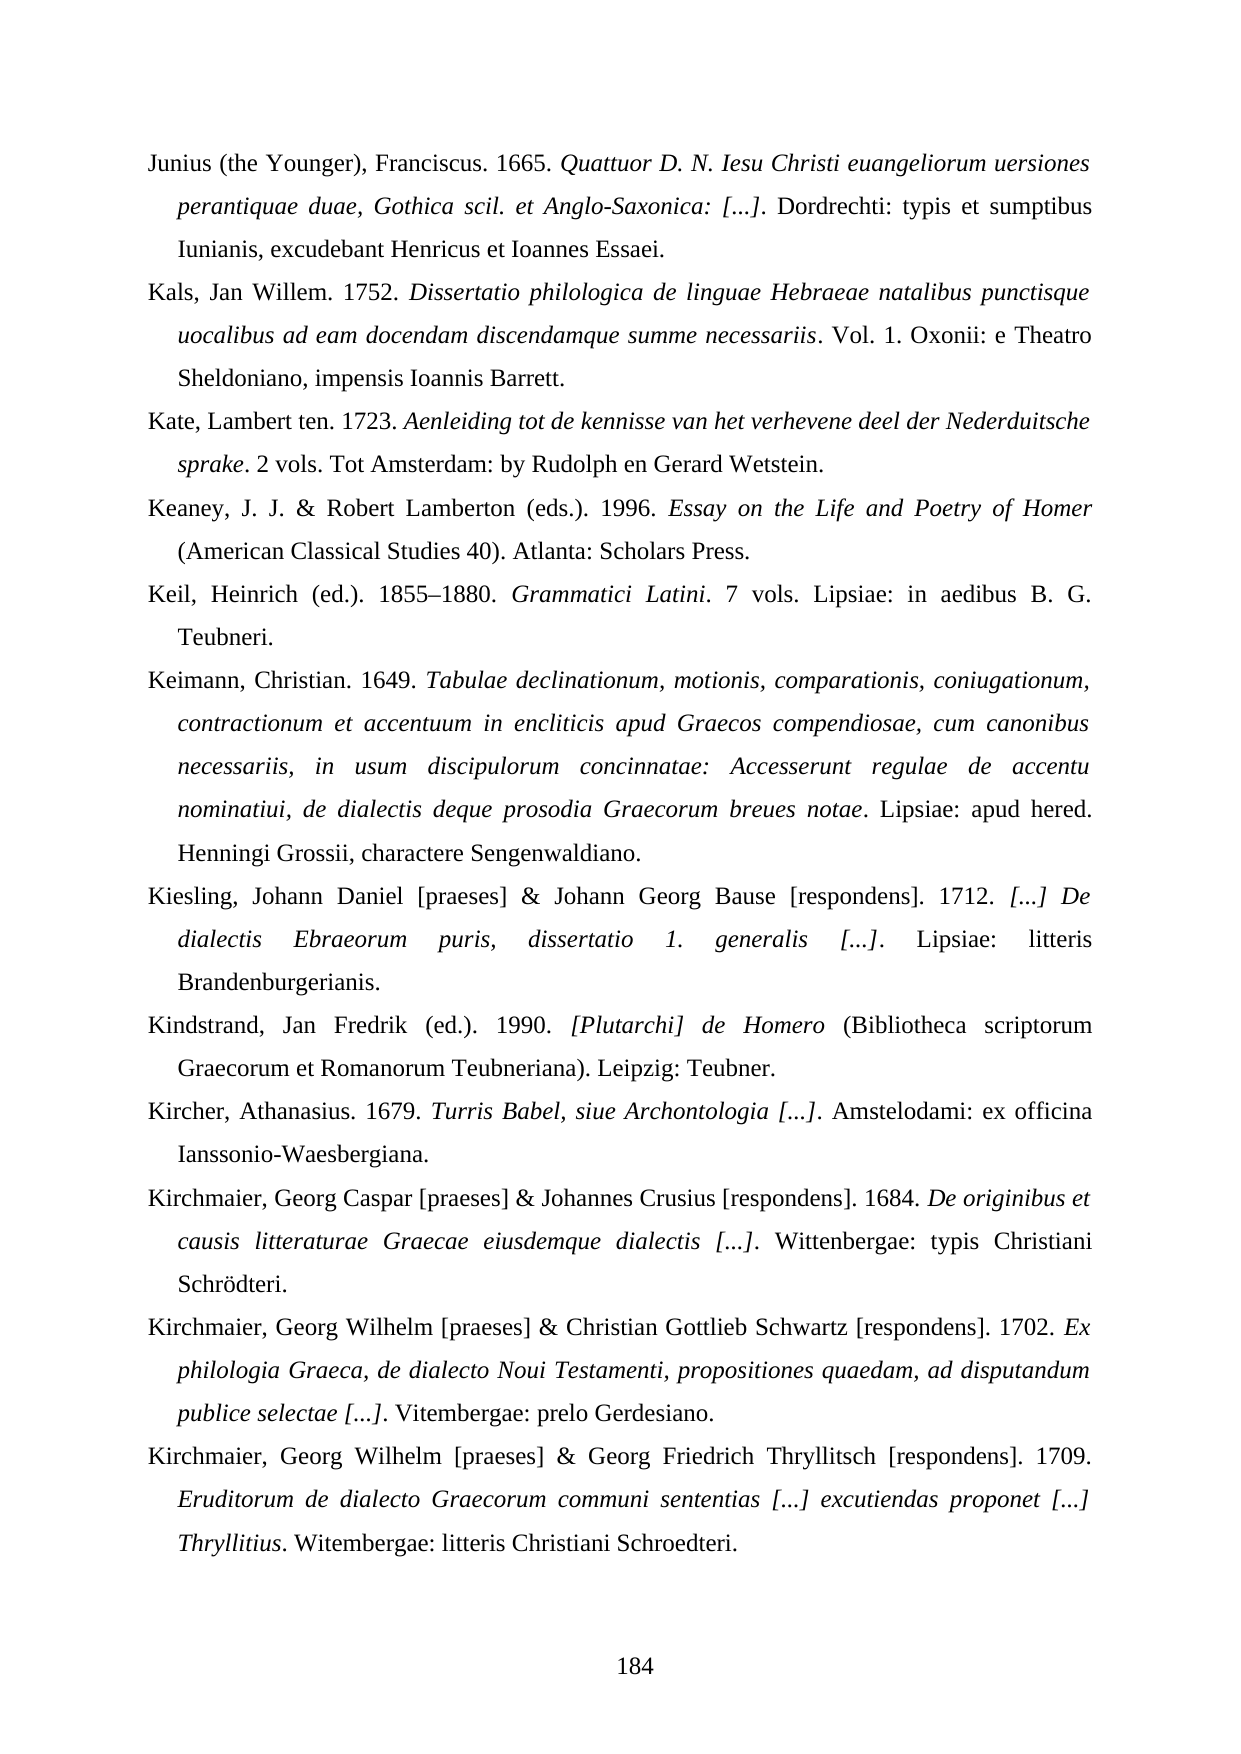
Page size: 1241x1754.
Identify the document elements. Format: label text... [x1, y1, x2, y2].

text Kirchmaier, Georg Caspar [praeses] & Johannes Crusius [respondens]. 1684. De originibus et causis litteraturae Graecae eiusdemque dialectis [...]. Wittenbergae: typis Christiani Schrödteri. [148, 1183, 1093, 1298]
text Kate, Lambert ten. 1723. Aenleiding tot de kennisse van het verhevene deel der Nederduitsche sprake. 2 vols. Tot Amsterdam: by Rudolph en Gerard Wetstein. [148, 406, 1093, 478]
text Kirchmaier, Georg Wilhelm [praeses] & Christian Gottlieb Schwartz [respondens]. 1702. Ex philologia Graeca, de dialecto Noui Testamenti, propositiones quaedam, ad disputandum publice selectae [...]. Vitembergae: prelo Gerdesiano. [148, 1312, 1093, 1427]
text Junius (the Younger), Franciscus. 1665. Quattuor D. N. Iesu Christi euangeliorum uersiones perantiquae duae, Gothica scil. et Anglo-Saxonica: [...]. Dordrechti: typis et sumptibus Iunianis, excudebant Henricus et Ioannes Essaei. [148, 148, 1093, 263]
text Kirchmaier, Georg Wilhelm [praeses] & Georg Friedrich Thryllitsch [respondens]. 1709. Eruditorum de dialecto Graecorum communi sententias [...] excutiendas proponet [...] Thryllitius. Witembergae: litteris Christiani Schroedteri. [148, 1441, 1093, 1556]
text Kals, Jan Willem. 1752. Dissertatio philologica de linguae Hebraeae natalibus punctisque uocalibus ad eam docendam discendamque summe necessariis. Vol. 1. Oxonii: e Theatro Sheldoniano, impensis Ioannis Barrett. [148, 277, 1093, 392]
text Keimann, Christian. 1649. Tabulae declinationum, motionis, comparationis, coniugationum, contractionum et accentuum in encliticis apud Graecos compendiosae, cum canonibus necessariis, in usum discipulorum concinnatae: Accesserunt regulae de accentu nominatiui, de dialectis deque prosodia Graecorum breues notae. Lipsiae: apud hered. Henningi Grossii, charactere Sengenwaldiano. [148, 665, 1093, 866]
text Kiesling, Johann Daniel [praeses] & Johann Georg Bause [respondens]. 1712. [...] De dialectis Ebraeorum puris, dissertatio 1. generalis [...]. Lipsiae: litteris Brandenburgerianis. [148, 881, 1093, 996]
text Kindstrand, Jan Fredrik (ed.). 1990. [Plutarchi] de Homero (Bibliotheca scriptorum Graecorum et Romanorum Teubneriana). Leipzig: Teubner. [148, 1010, 1093, 1082]
text Keil, Heinrich (ed.). 1855–1880. Grammatici Latini. 7 vols. Lipsiae: in aedibus B. G. Teubneri. [148, 579, 1093, 651]
text Kircher, Athanasius. 1679. Turris Babel, siue Archontologia [...]. Amstelodami: ex officina Ianssonio-Waesbergiana. [148, 1096, 1093, 1168]
text Keaney, J. J. & Robert Lamberton (eds.). 1996. Essay on the Life and Poetry of Homer (American Classical Studies 40). Atlanta: Scholars Press. [148, 493, 1093, 564]
